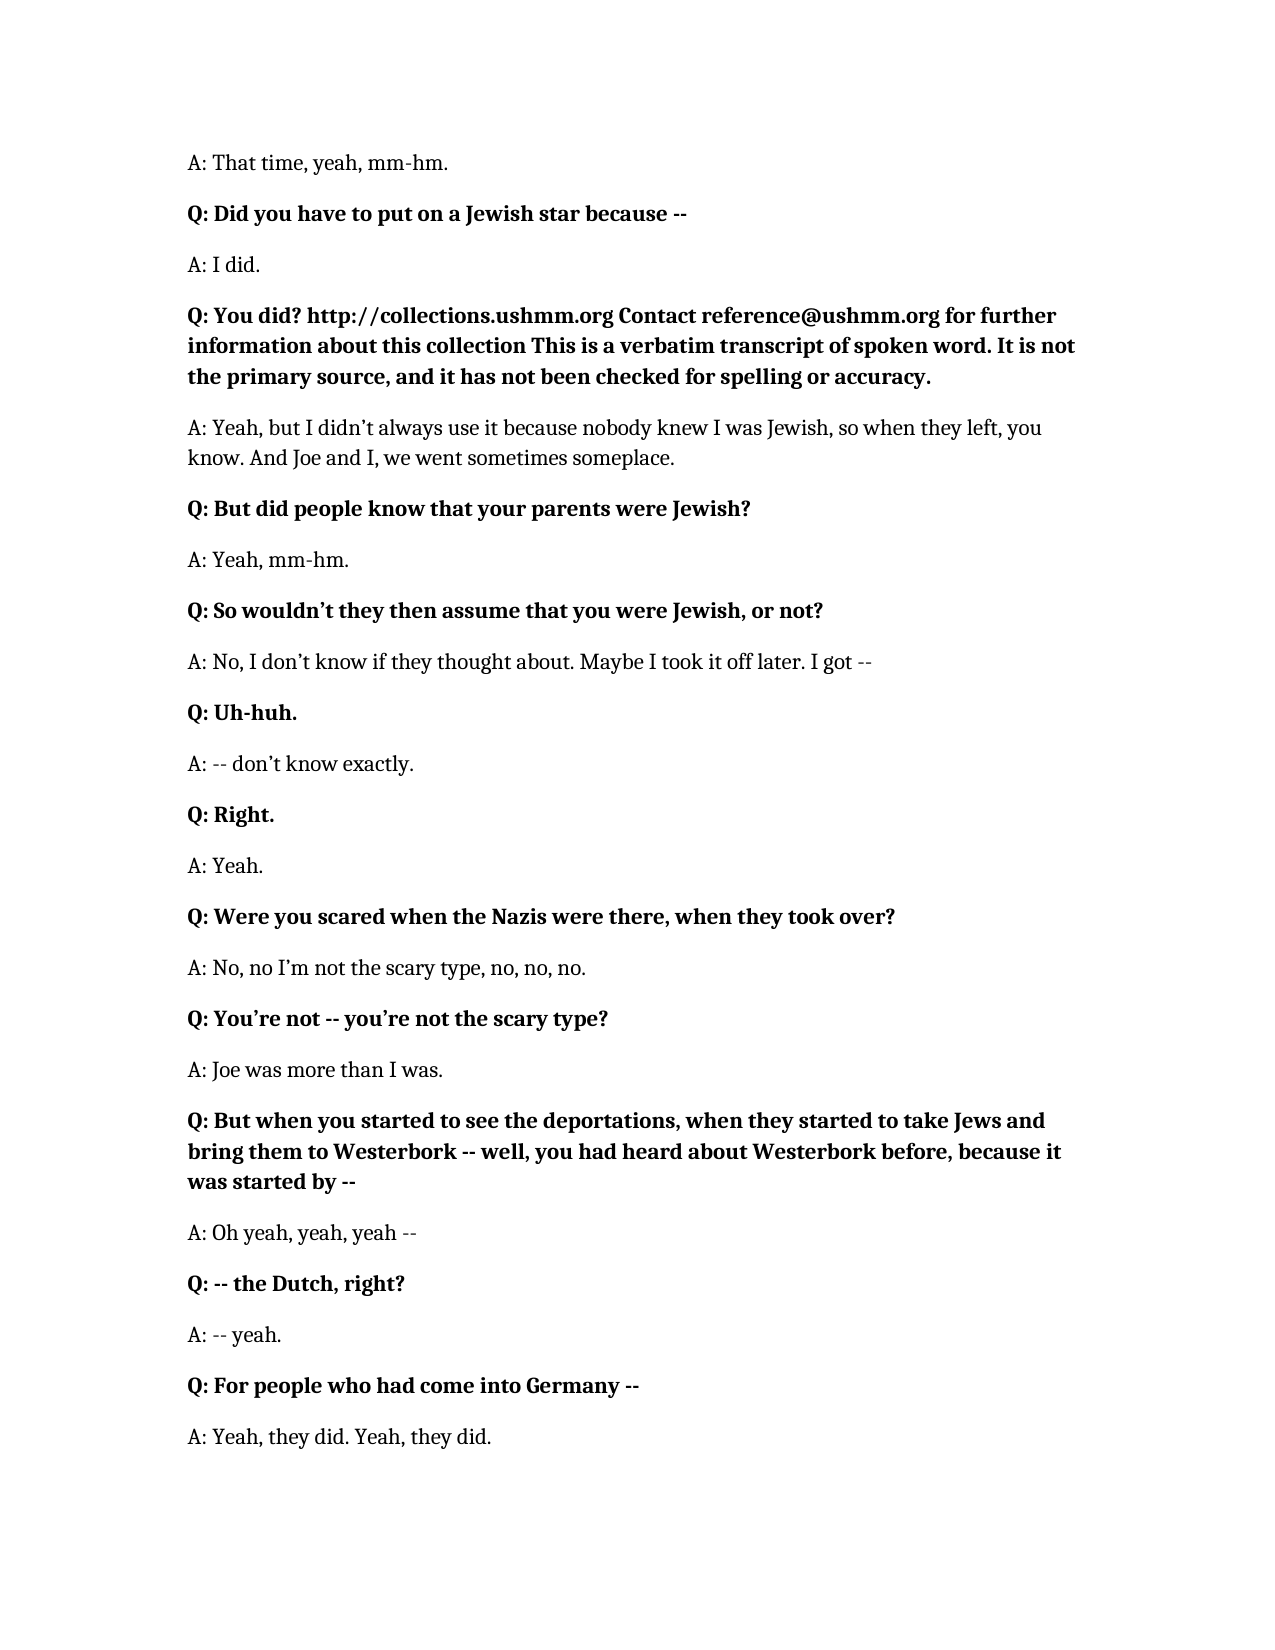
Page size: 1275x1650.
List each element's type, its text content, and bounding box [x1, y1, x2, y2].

text Q: Were you scared when the Nazis were there, when they took over? [187, 904, 1087, 931]
text A: No, I don’t know if they thought about. Maybe I took it off later. I got -- [187, 649, 1087, 675]
text A: No, no I’m not the scary type, no, no, no. [187, 955, 1087, 982]
text A: Yeah, but I didn’t always use it because nobody knew I was Jewish, so when they left, you know. And Joe and I, we went sometimes someplace. [187, 414, 1087, 471]
text A: -- don’t know exactly. [187, 751, 1087, 777]
text Q: Right. [187, 802, 1087, 828]
text Q: You’re not -- you’re not the scary type? [187, 1006, 1087, 1033]
text A: Yeah, they did. Yeah, they did. [187, 1424, 1087, 1450]
text Q: But did people know that your parents were Jewish? [187, 496, 1087, 522]
text Q: Did you have to put on a Jewish star because -- [187, 201, 1087, 227]
text A: Joe was more than I was. [187, 1057, 1087, 1084]
text A: -- yeah. [187, 1322, 1087, 1348]
text Q: Uh-huh. [187, 700, 1087, 726]
text A: Oh yeah, yeah, yeah -- [187, 1220, 1087, 1246]
text A: Yeah, mm-hm. [187, 547, 1087, 573]
text Q: You did? http://collections.ushmm.org Contact reference@ushmm.org for further information about this collection This is a verbatim transcript of spoken word. It is not the primary source, and it has not been checked for spelling or accuracy. [187, 303, 1087, 390]
text A: I did. [187, 252, 1087, 278]
text Q: But when you started to see the deportations, when they started to take Jews and bring them to Westerbork -- well, you had heard about Westerbork before, because it was started by -- [187, 1108, 1087, 1195]
text Q: For people who had come into Germany -- [187, 1373, 1087, 1399]
text Q: So wouldn’t they then assume that you were Jewish, or not? [187, 598, 1087, 624]
text A: Yeah. [187, 853, 1087, 879]
text A: That time, yeah, mm-hm. [187, 150, 1087, 176]
text Q: -- the Dutch, right? [187, 1271, 1087, 1297]
